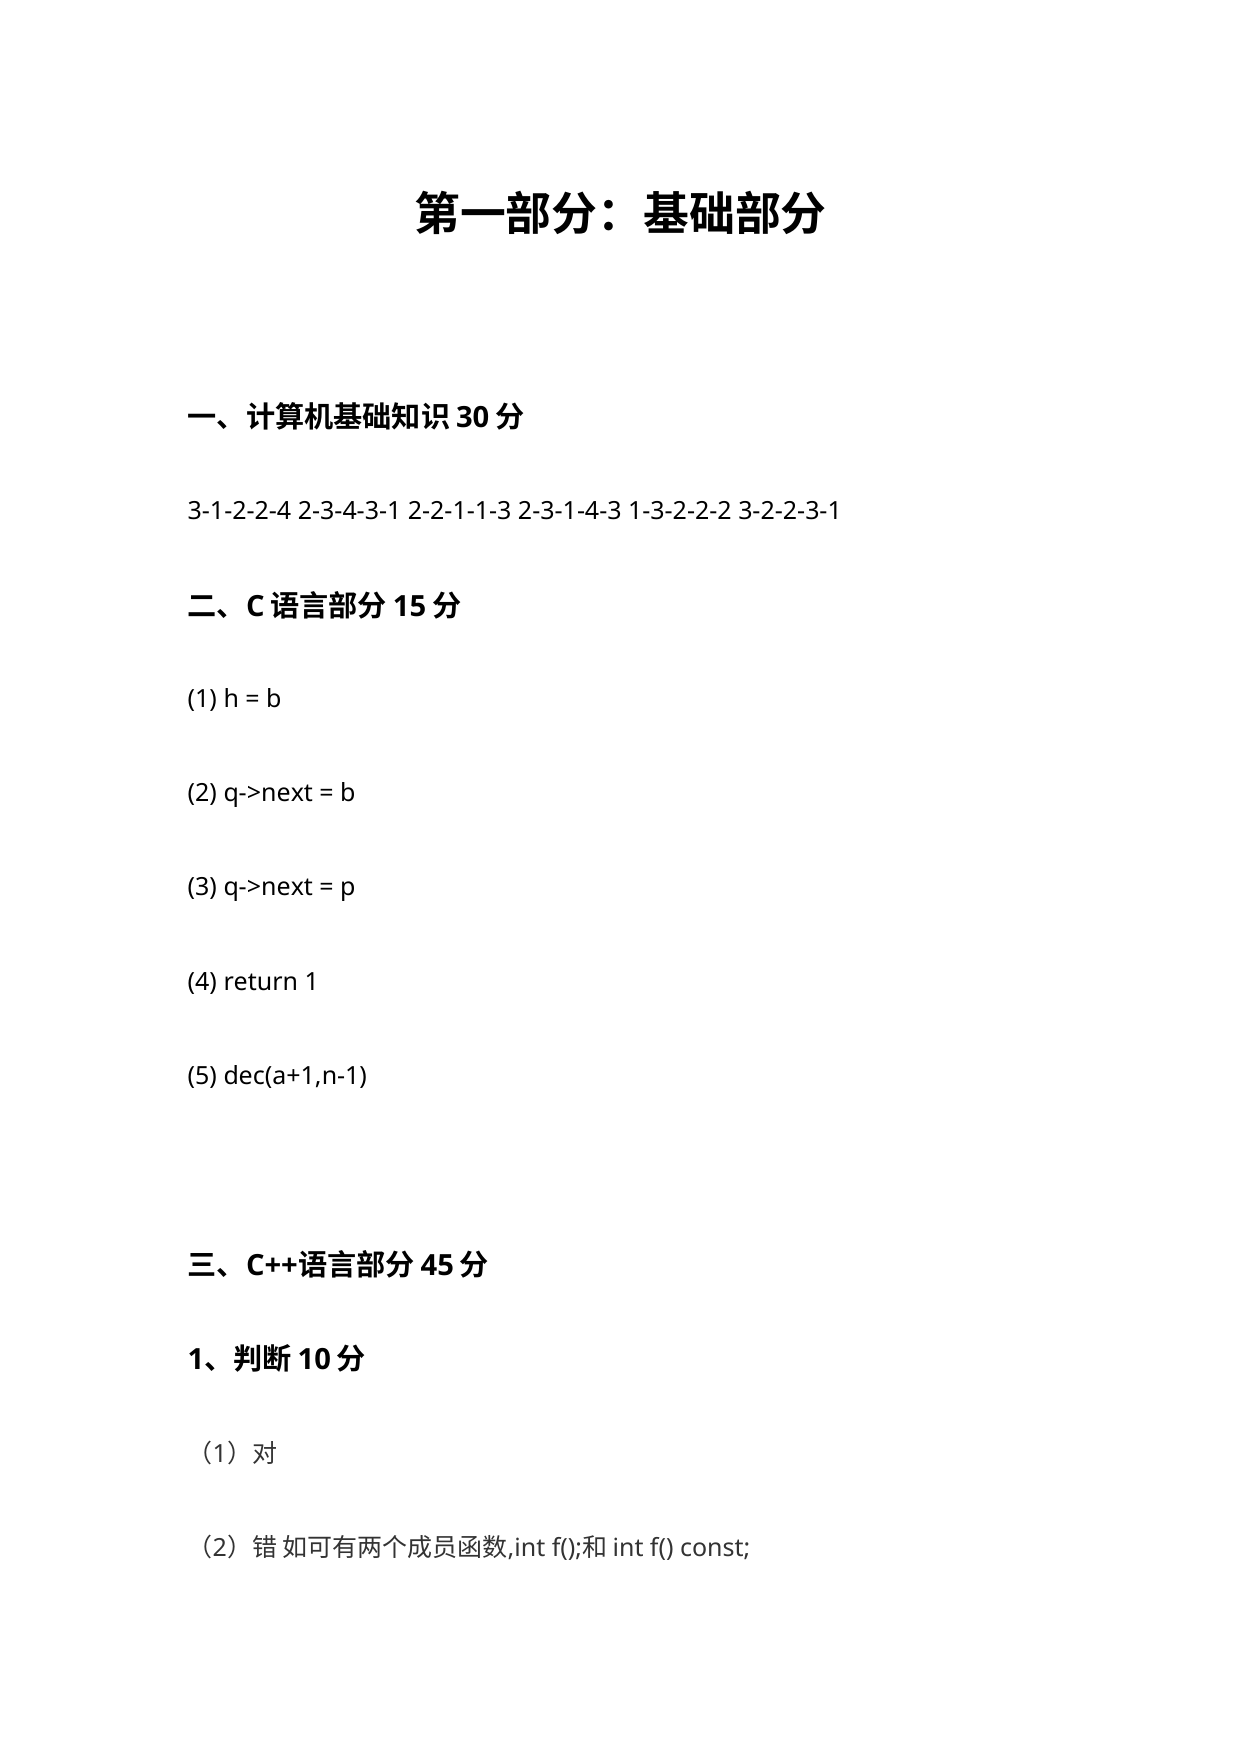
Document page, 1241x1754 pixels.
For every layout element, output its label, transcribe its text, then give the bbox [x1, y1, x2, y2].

text (1) h = b [187, 665, 1053, 730]
text (5) dec(a+1,n-1) [187, 1042, 1053, 1107]
text （1）对 [187, 1419, 1053, 1484]
text 三、C++语言部分45分 [187, 1230, 1053, 1295]
text 3-1-2-2-4 2-3-4-3-1 2-2-1-1-3 2-3-1-4-3 1-3-2-2-2 3-2-2-3-1 [187, 477, 1053, 542]
text 1、判断10分 [187, 1324, 1053, 1389]
text 二、C语言部分15分 [187, 571, 1053, 636]
text (3) q->next = p [187, 854, 1053, 919]
text 第一部分：基础部分 [187, 162, 1053, 259]
text 一、计算机基础知识30分 [187, 383, 1053, 448]
text （2）错 如可有两个成员函数,int f();和 int f() const; [187, 1513, 1053, 1578]
text (4) return 1 [187, 948, 1053, 1013]
text (2) q->next = b [187, 759, 1053, 824]
